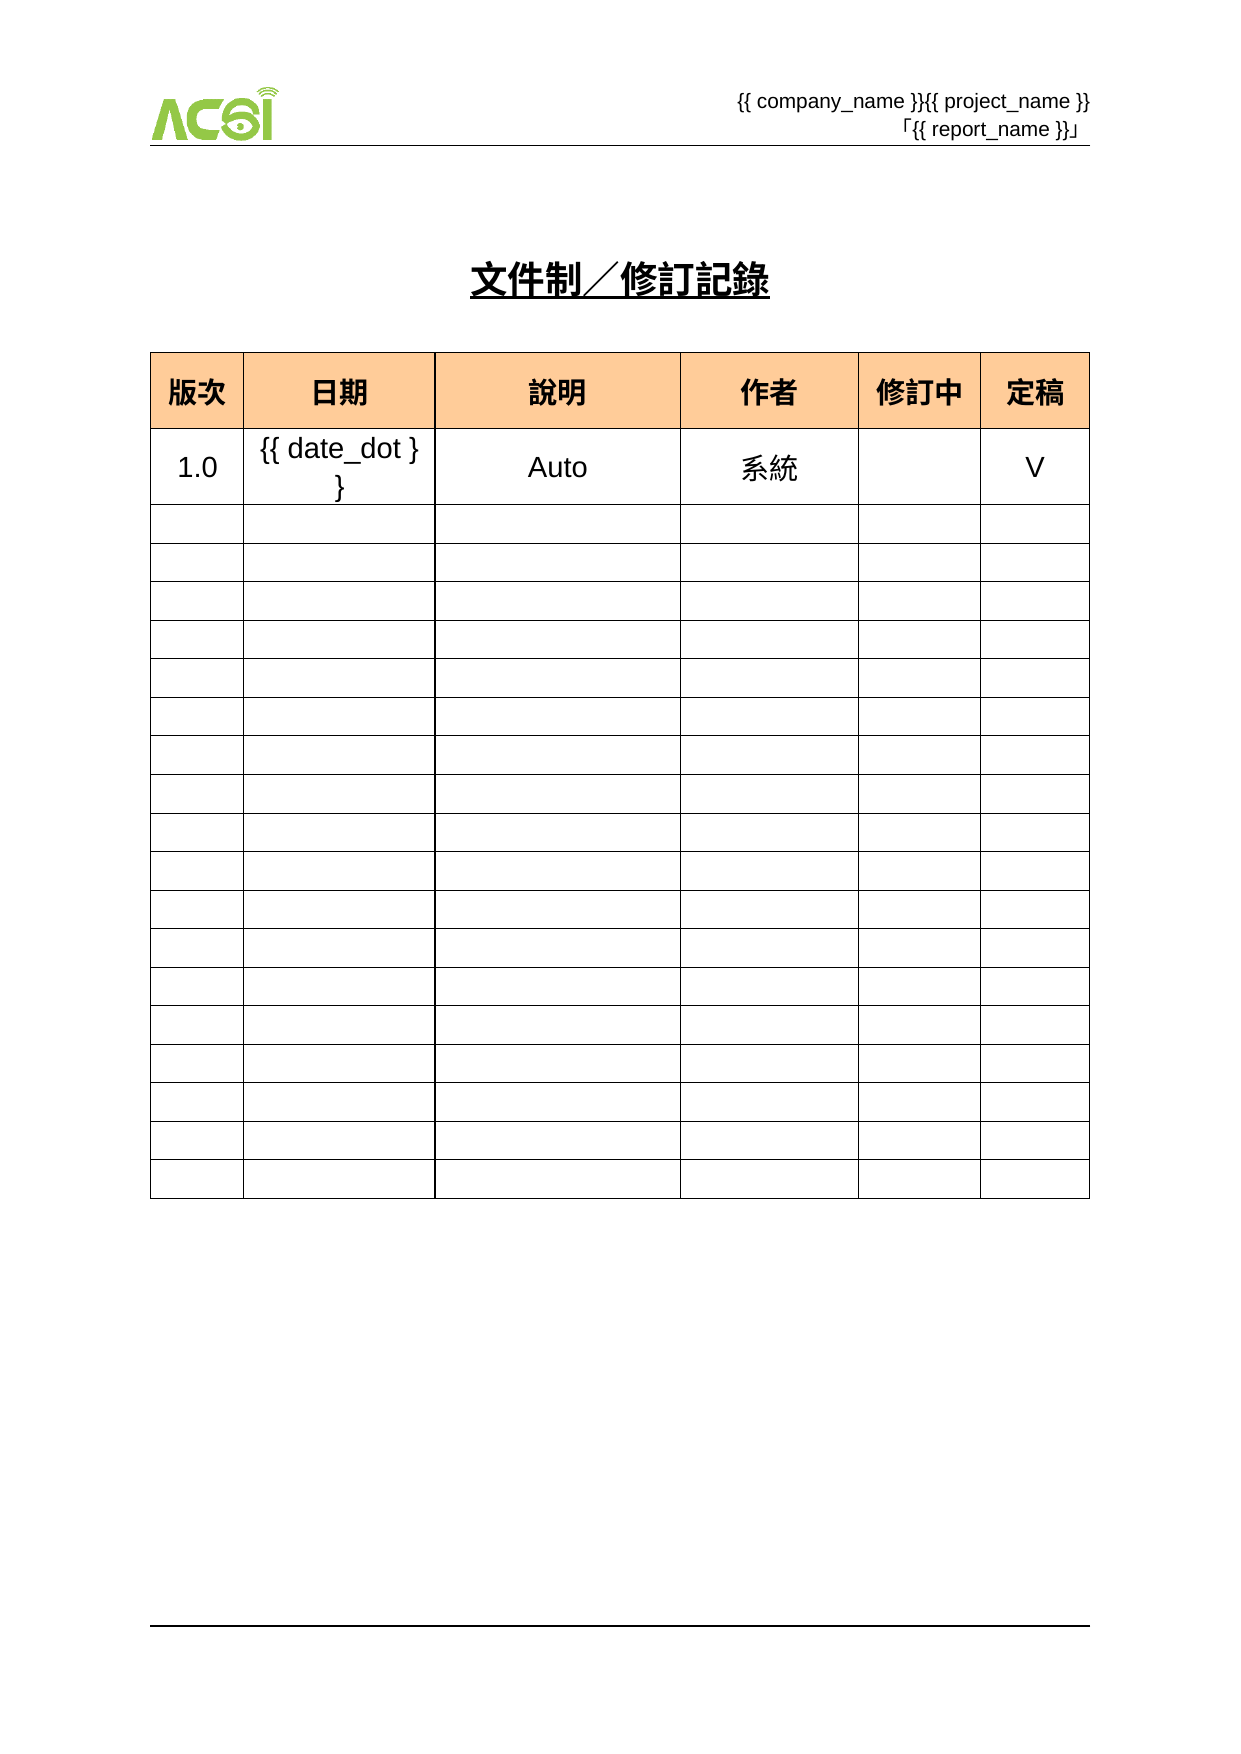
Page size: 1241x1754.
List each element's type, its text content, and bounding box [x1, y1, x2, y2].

table_cell [681, 544, 858, 581]
table_cell [244, 698, 434, 735]
table_cell {{ date_dot }} [244, 429, 434, 504]
table_cell [681, 1160, 858, 1198]
table_header 版次 [151, 353, 243, 428]
table_cell [981, 852, 1089, 889]
table_cell [151, 929, 243, 967]
table_cell [859, 582, 980, 620]
table_cell [981, 621, 1089, 658]
table_cell [436, 852, 680, 889]
table_cell [244, 929, 434, 967]
table_cell [681, 1045, 858, 1082]
table_cell [681, 659, 858, 697]
table_cell [244, 775, 434, 812]
table_cell [151, 621, 243, 658]
table_cell V [981, 429, 1089, 504]
table_cell [859, 814, 980, 851]
table_cell [151, 698, 243, 735]
table_cell [859, 775, 980, 812]
table_cell [436, 891, 680, 928]
table_cell [859, 1160, 980, 1198]
table_cell [681, 929, 858, 967]
table_cell [681, 505, 858, 543]
table_cell [859, 968, 980, 1005]
table_cell [436, 968, 680, 1005]
table_cell [151, 891, 243, 928]
table_cell 1.0 [151, 429, 243, 504]
table_cell [151, 1122, 243, 1159]
table_cell [436, 929, 680, 967]
table_cell [436, 698, 680, 735]
table_cell [151, 1006, 243, 1044]
table_cell [981, 814, 1089, 851]
table_cell [436, 1160, 680, 1198]
table_cell [151, 1045, 243, 1082]
table_cell [981, 659, 1089, 697]
table_cell [859, 1083, 980, 1121]
table_header 作者 [681, 353, 858, 428]
picture [150, 85, 280, 145]
table_cell [981, 698, 1089, 735]
table_cell [981, 505, 1089, 543]
table_cell [681, 852, 858, 889]
table_cell [436, 1083, 680, 1121]
table_cell [981, 736, 1089, 774]
table_cell [859, 621, 980, 658]
table_cell [436, 1045, 680, 1082]
table_cell [859, 1122, 980, 1159]
table_cell [859, 891, 980, 928]
text 文件制／修訂記錄 [150, 239, 1090, 314]
table_header 修訂中 [859, 353, 980, 428]
table_cell [859, 852, 980, 889]
table_cell [244, 1045, 434, 1082]
table_cell [436, 544, 680, 581]
table_header 定稿 [981, 353, 1089, 428]
table_cell [151, 1160, 243, 1198]
table_cell [859, 736, 980, 774]
table_cell [151, 582, 243, 620]
table_cell [151, 659, 243, 697]
table_cell [681, 1083, 858, 1121]
table_cell [981, 968, 1089, 1005]
table_cell [151, 505, 243, 543]
table_cell [859, 659, 980, 697]
table_cell [436, 659, 680, 697]
table_cell [244, 814, 434, 851]
table_cell [981, 1122, 1089, 1159]
table_cell [681, 891, 858, 928]
table_cell [981, 1160, 1089, 1198]
table_cell [244, 852, 434, 889]
table_cell [436, 814, 680, 851]
table_cell [244, 736, 434, 774]
table_header 說明 [436, 353, 680, 428]
table_cell [981, 775, 1089, 812]
table_cell [681, 968, 858, 1005]
table_cell [981, 891, 1089, 928]
table_cell [244, 1122, 434, 1159]
table_cell [151, 814, 243, 851]
table_cell [859, 929, 980, 967]
table_cell [681, 621, 858, 658]
table_cell [681, 736, 858, 774]
table_cell 系統 [681, 429, 858, 504]
table_cell [244, 544, 434, 581]
table_cell [244, 968, 434, 1005]
table_cell [981, 929, 1089, 967]
table_cell [244, 582, 434, 620]
table_cell [436, 775, 680, 812]
table_cell [859, 429, 980, 504]
table_header 日期 [244, 353, 434, 428]
table_cell [981, 1083, 1089, 1121]
table_cell [681, 775, 858, 812]
table_cell [436, 1122, 680, 1159]
table_cell [244, 659, 434, 697]
table_cell [859, 1045, 980, 1082]
table_cell [981, 582, 1089, 620]
table_cell [436, 621, 680, 658]
table_cell [681, 1122, 858, 1159]
table_cell [436, 582, 680, 620]
table_cell [151, 1083, 243, 1121]
table_cell [244, 1006, 434, 1044]
table_cell [244, 505, 434, 543]
table_cell Auto [436, 429, 680, 504]
table_cell [151, 544, 243, 581]
table_cell [859, 505, 980, 543]
table_cell [681, 814, 858, 851]
table_cell [859, 544, 980, 581]
table_cell [681, 582, 858, 620]
table_cell [981, 544, 1089, 581]
table_cell [151, 736, 243, 774]
table_cell [244, 621, 434, 658]
table_cell [436, 505, 680, 543]
table_cell [436, 736, 680, 774]
table_cell [981, 1006, 1089, 1044]
table_cell [244, 891, 434, 928]
table_cell [244, 1160, 434, 1198]
table_cell [151, 968, 243, 1005]
table_cell [981, 1045, 1089, 1082]
table_cell [859, 698, 980, 735]
table_cell [151, 852, 243, 889]
table_cell [436, 1006, 680, 1044]
table_cell [681, 698, 858, 735]
table_cell [244, 1083, 434, 1121]
table_cell [859, 1006, 980, 1044]
table_cell [151, 775, 243, 812]
table_cell [681, 1006, 858, 1044]
